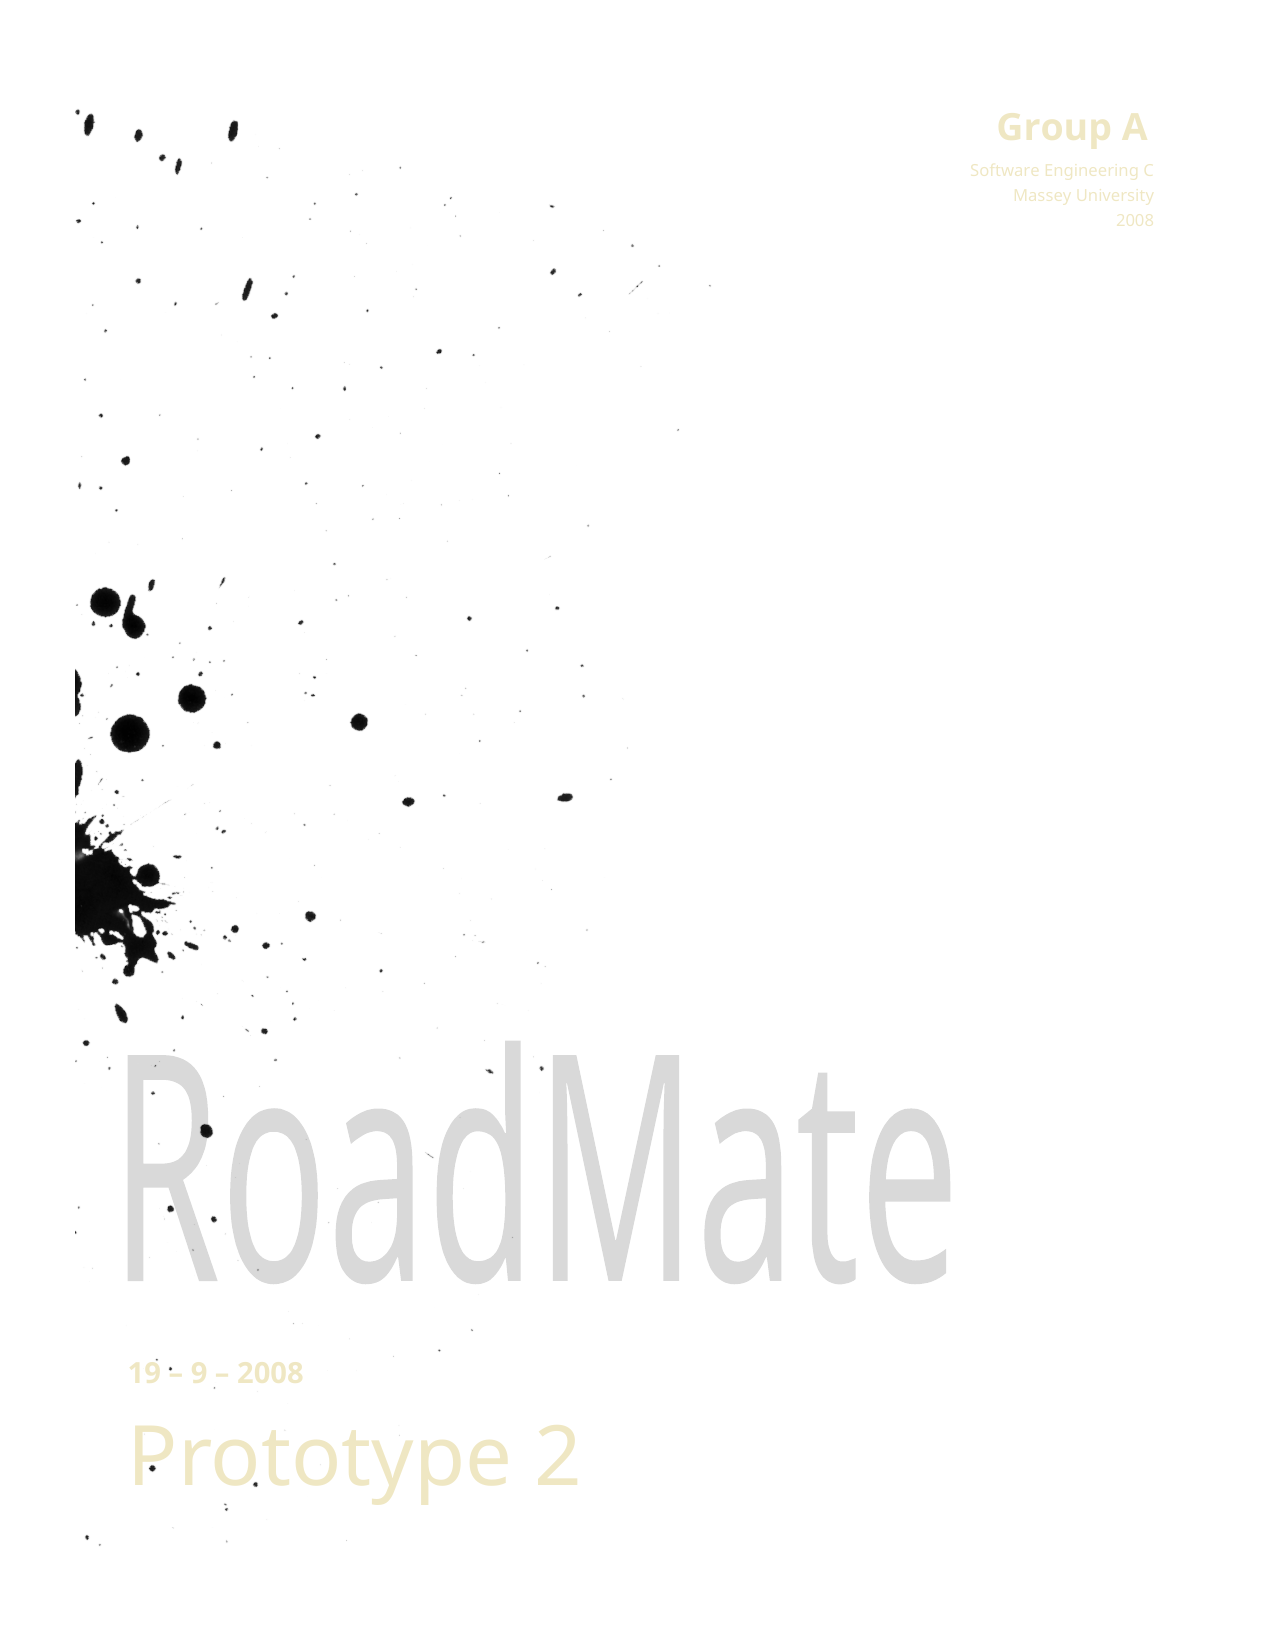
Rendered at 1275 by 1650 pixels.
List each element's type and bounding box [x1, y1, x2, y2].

picture [75, 75, 935, 1570]
